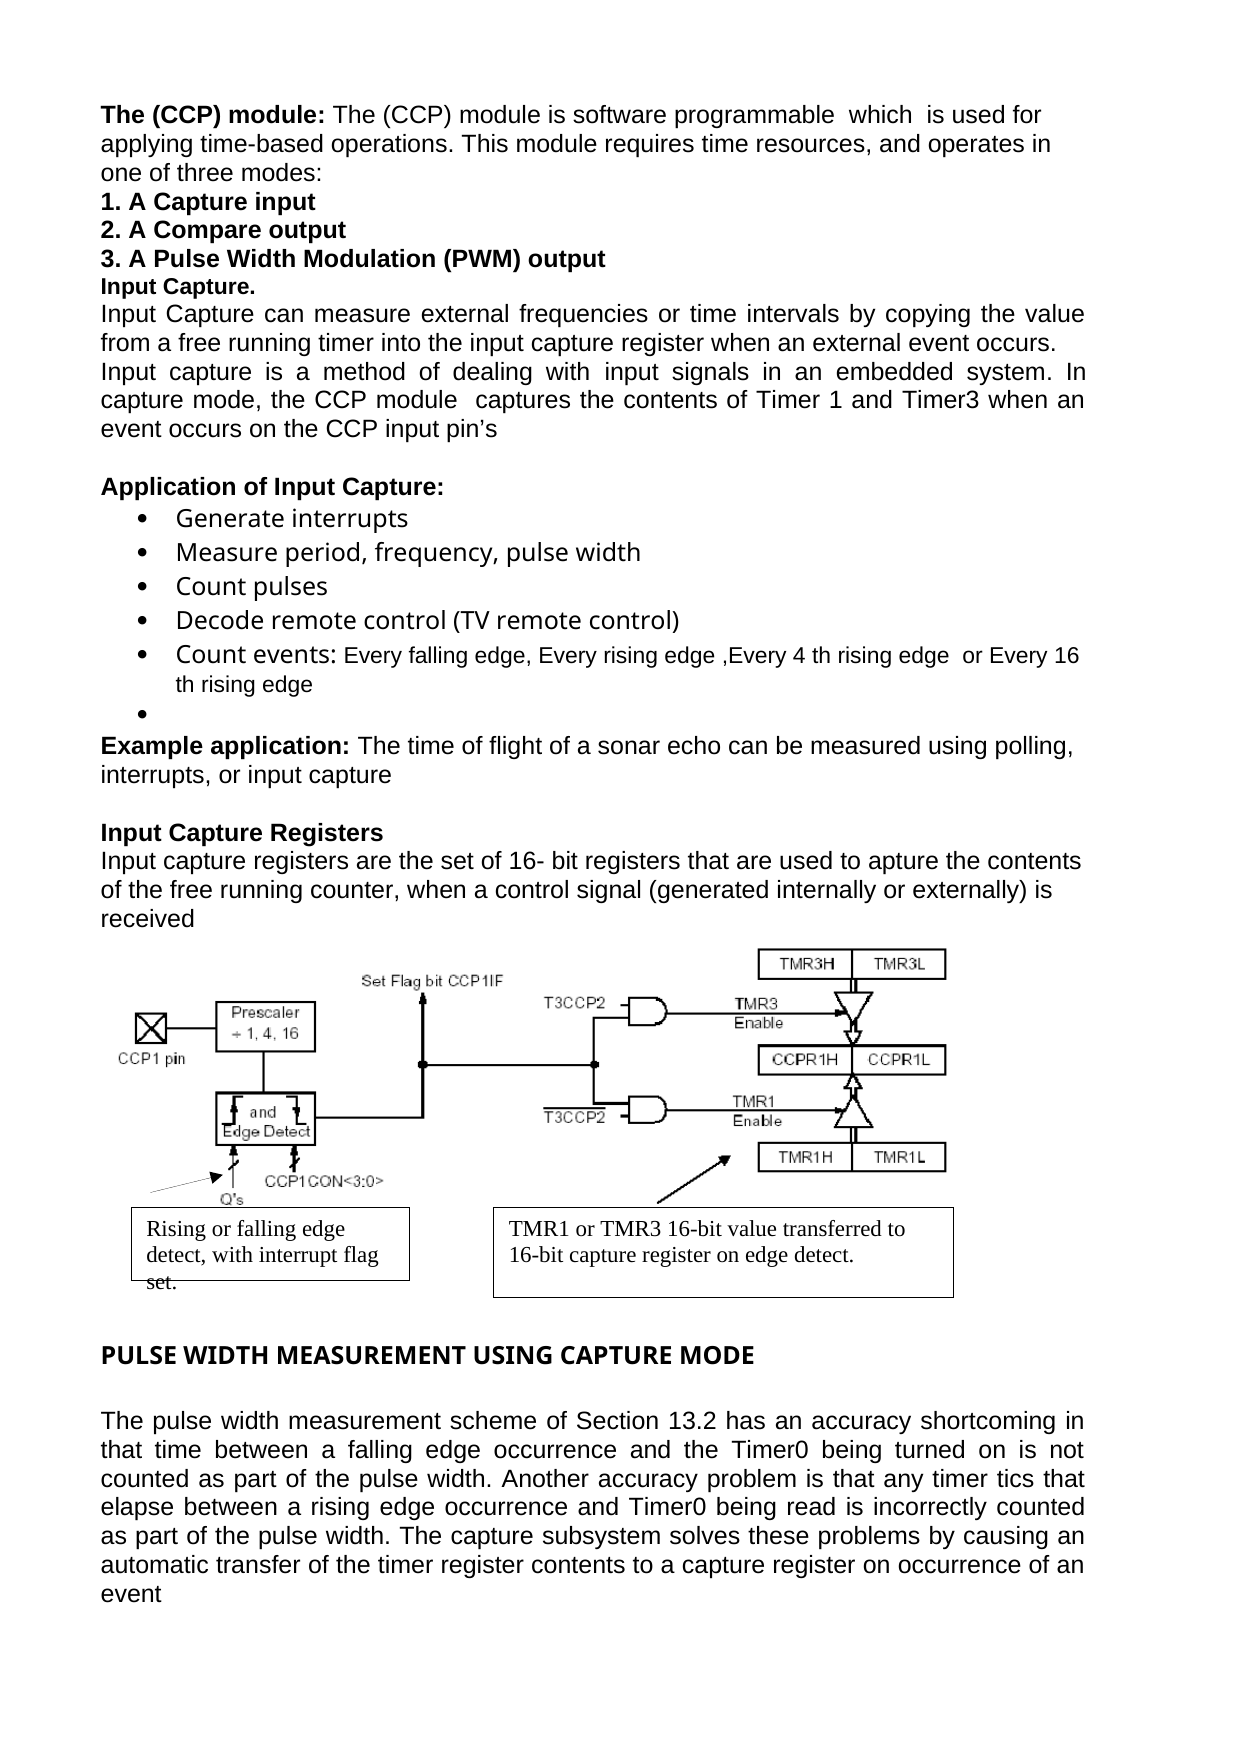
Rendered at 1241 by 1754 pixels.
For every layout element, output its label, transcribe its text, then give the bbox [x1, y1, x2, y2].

text Pulse Width Modulation (PWM) output [100, 244, 1087, 273]
list Measure period, frequency, pulse width [138, 534, 1087, 569]
text PULSE WIDTH MEASUREMENT USING CAPTURE MODE [100, 1338, 1087, 1372]
text The pulse width measurement scheme of Section 13.2 has an accuracy shortcoming in that time between a falling edge occurrence and the Timer0 being turned on is not counted as part of the pulse width. Another accuracy problem is that any timer tics that elapse between a rising edge occurrence and Timer0 being read is incorrectly counted as part of the pulse width. The capture subsystem solves these problems by causing an automatic transfer of the timer register contents to a capture register on occurrence of an event [100, 1406, 1087, 1607]
list Count events: Every falling edge, Every rising edge ,Every 4 th rising edge or Every 16 th rising edge [138, 637, 1087, 697]
text Application of Input Capture: [100, 472, 1087, 501]
text The (CCP) module: The (CCP) module is software programmable which is used for applying time-based operations. This module requires time resources, and operates in one of three modes: [100, 100, 1087, 187]
text Input capture is a method of dealing with input signals in an embedded system. In capture mode, the CCP module captures the contents of Timer 1 and Timer3 when an event occurs on the CCP input pin’s [100, 357, 1087, 443]
list Decode remote control (TV remote control) [138, 603, 1087, 637]
picture [106, 939, 970, 1207]
subtitle Input Capture Registers [100, 817, 1087, 846]
text Capture input [100, 187, 1087, 215]
text Input Capture. [100, 273, 1087, 299]
text Input capture registers are the set of 16- bit registers that are used to apture the contents of the free running counter, when a control signal (generated internally or externally) is received [100, 846, 1087, 932]
list Count pulses [138, 569, 1087, 603]
text Compare output [100, 215, 1087, 244]
list Generate interrupts [138, 501, 1087, 534]
text Input Capture can measure external frequencies or time intervals by copying the value from a free running timer into the input capture register when an external event occurs. [100, 299, 1087, 357]
text Example application: The time of flight of a sonar echo can be measured using polling, interrupts, or input capture [100, 731, 1087, 789]
